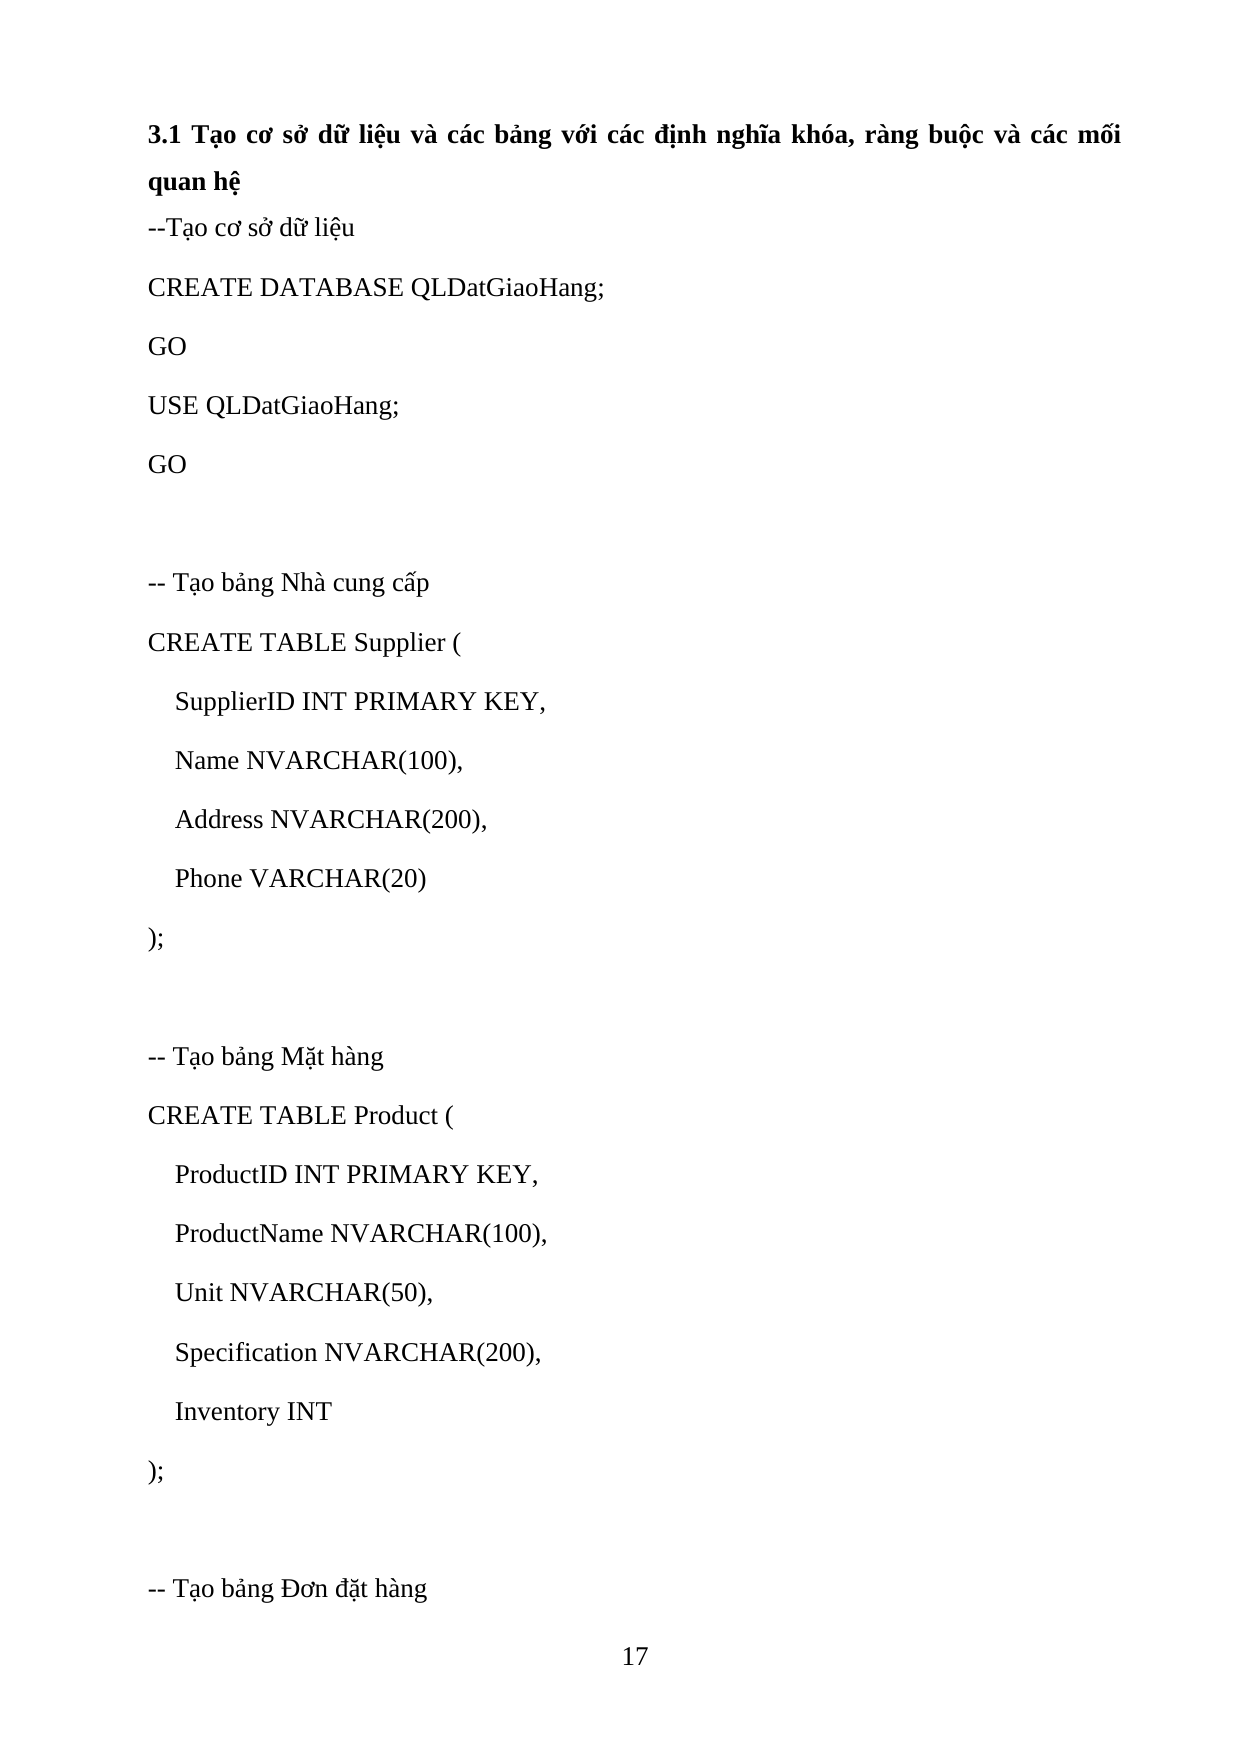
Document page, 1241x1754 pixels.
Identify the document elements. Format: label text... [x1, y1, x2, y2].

text Address NVARCHAR(200), [148, 803, 1122, 834]
text ProductName NVARCHAR(100), [148, 1217, 1122, 1248]
text Specification NVARCHAR(200), [148, 1336, 1122, 1367]
text SupplierID INT PRIMARY KEY, [148, 685, 1122, 716]
text ProductID INT PRIMARY KEY, [148, 1158, 1122, 1189]
subtitle 3.1 Tạo cơ sở dữ liệu và các bảng với các định nghĩa khóa, ràng buộc và các mối quan hệ [148, 118, 1122, 196]
text Unit NVARCHAR(50), [148, 1276, 1122, 1308]
text USE QLDatGiaoHang; [148, 389, 1122, 420]
text -- Tạo bảng Đơn đặt hàng [148, 1572, 1122, 1603]
text GO [148, 448, 1122, 479]
text ); [148, 1454, 1122, 1485]
text ); [148, 921, 1122, 953]
text Name NVARCHAR(100), [148, 744, 1122, 775]
text CREATE DATABASE QLDatGiaoHang; [148, 271, 1122, 302]
text -- Tạo bảng Nhà cung cấp [148, 566, 1122, 598]
text -- Tạo bảng Mặt hàng [148, 1040, 1122, 1071]
text Inventory INT [148, 1395, 1122, 1426]
text CREATE TABLE Product ( [148, 1099, 1122, 1130]
text Phone VARCHAR(20) [148, 862, 1122, 893]
text --Tạo cơ sở dữ liệu [148, 211, 1122, 243]
text GO [148, 330, 1122, 361]
text CREATE TABLE Supplier ( [148, 626, 1122, 657]
